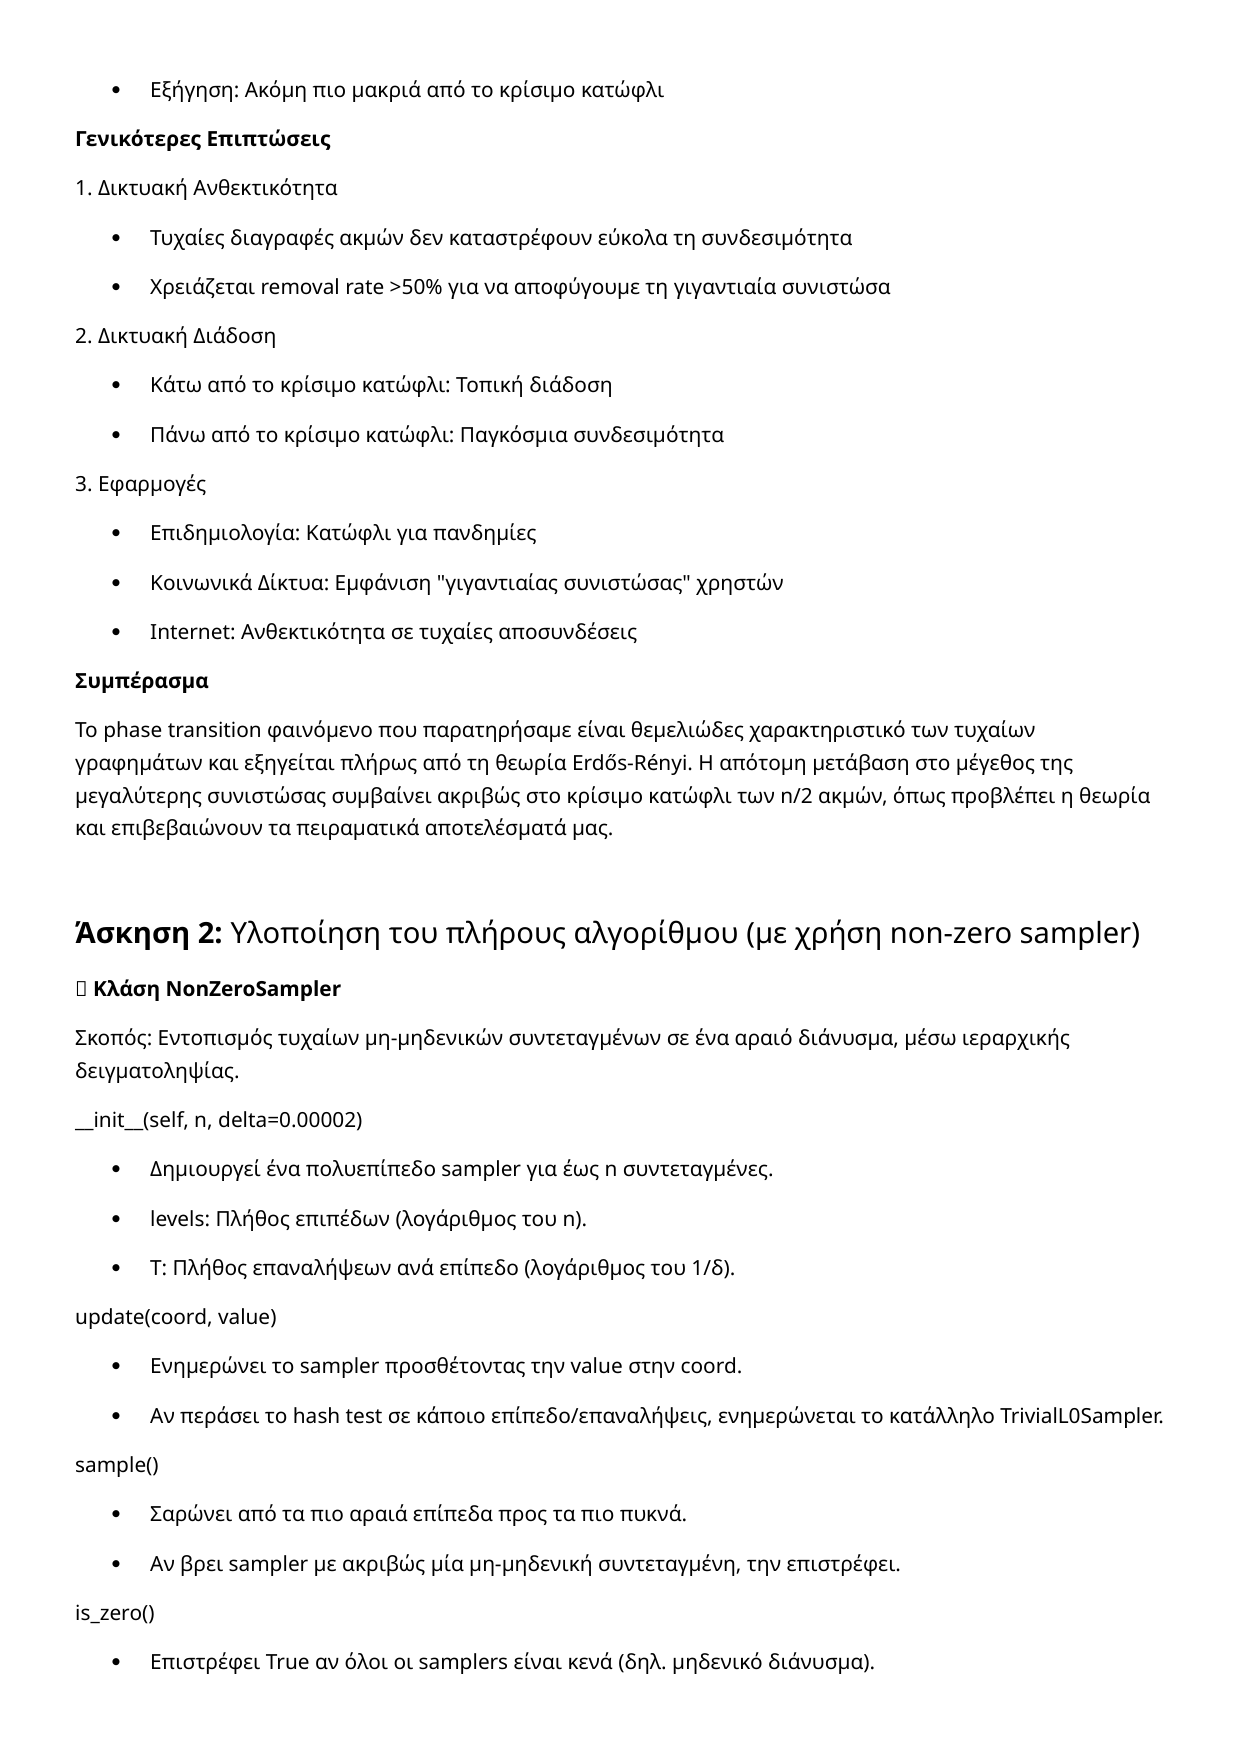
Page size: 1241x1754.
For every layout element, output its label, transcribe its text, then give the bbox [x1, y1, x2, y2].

text __init__(self, n, delta=0.00002) [75, 1105, 1165, 1134]
text Άσκηση 2: Υλοποίηση του πλήρους αλγορίθμου (με χρήση non-zero sampler) [75, 912, 1165, 952]
text 🔹 Κλάση NonZeroSampler [75, 974, 1165, 1003]
text Σκοπός: Εντοπισμός τυχαίων μη-μηδενικών συντεταγμένων σε ένα αραιό διάνυσμα, μέσω ιεραρχικής δειγματοληψίας. [75, 1023, 1165, 1084]
list Κοινωνικά Δίκτυα: Εμφάνιση "γιγαντιαίας συνιστώσας" χρηστών [112, 568, 1165, 596]
list Επιδημιολογία: Κατώφλι για πανδημίες [112, 518, 1165, 547]
list Internet: Ανθεκτικότητα σε τυχαίες αποσυνδέσεις [112, 617, 1165, 645]
list Εξήγηση: Ακόμη πιο μακριά από το κρίσιμο κατώφλι [112, 75, 1165, 103]
list Χρειάζεται removal rate >50% για να αποφύγουμε τη γιγαντιαία συνιστώσα [112, 272, 1165, 301]
text 1. Δικτυακή Ανθεκτικότητα [75, 173, 1165, 202]
text Γενικότερες Επιπτώσεις [75, 124, 1165, 153]
list Κάτω από το κρίσιμο κατώφλι: Τοπική διάδοση [112, 371, 1165, 399]
text 3. Εφαρμογές [75, 469, 1165, 498]
list Αν περάσει το hash test σε κάποιο επίπεδο/επαναλήψεις, ενημερώνεται το κατάλληλο TrivialL0Sampler. [112, 1401, 1165, 1429]
text Το phase transition φαινόμενο που παρατηρήσαμε είναι θεμελιώδες χαρακτηριστικό των τυχαίων γραφημάτων και εξηγείται πλήρως από τη θεωρία Erdős-Rényi. Η απότομη μετάβαση στο μέγεθος της μεγαλύτερης συνιστώσας συμβαίνει ακριβώς στο κρίσιμο κατώφλι των n/2 ακμών, όπως προβλέπει η θεωρία και επιβεβαιώνουν τα πειραματικά αποτελέσματά μας. [75, 716, 1165, 842]
list Δημιουργεί ένα πολυεπίπεδο sampler για έως n συντεταγμένες. [112, 1154, 1165, 1183]
list Πάνω από το κρίσιμο κατώφλι: Παγκόσμια συνδεσιμότητα [112, 420, 1165, 448]
text is_zero() [75, 1598, 1165, 1626]
text Συμπέρασμα [75, 666, 1165, 695]
text 2. Δικτυακή Διάδοση [75, 321, 1165, 350]
list Αν βρει sampler με ακριβώς μία μη-μηδενική συντεταγμένη, την επιστρέφει. [112, 1549, 1165, 1577]
list Επιστρέφει True αν όλοι οι samplers είναι κενά (δηλ. μηδενικό διάνυσμα). [112, 1647, 1165, 1676]
list T: Πλήθος επαναλήψεων ανά επίπεδο (λογάριθμος του 1/δ). [112, 1253, 1165, 1282]
list Σαρώνει από τα πιο αραιά επίπεδα προς τα πιο πυκνά. [112, 1499, 1165, 1528]
list levels: Πλήθος επιπέδων (λογάριθμος του n). [112, 1204, 1165, 1232]
list Ενημερώνει το sampler προσθέτοντας την value στην coord. [112, 1352, 1165, 1380]
text sample() [75, 1450, 1165, 1479]
list Τυχαίες διαγραφές ακμών δεν καταστρέφουν εύκολα τη συνδεσιμότητα [112, 223, 1165, 251]
text update(coord, value) [75, 1302, 1165, 1331]
